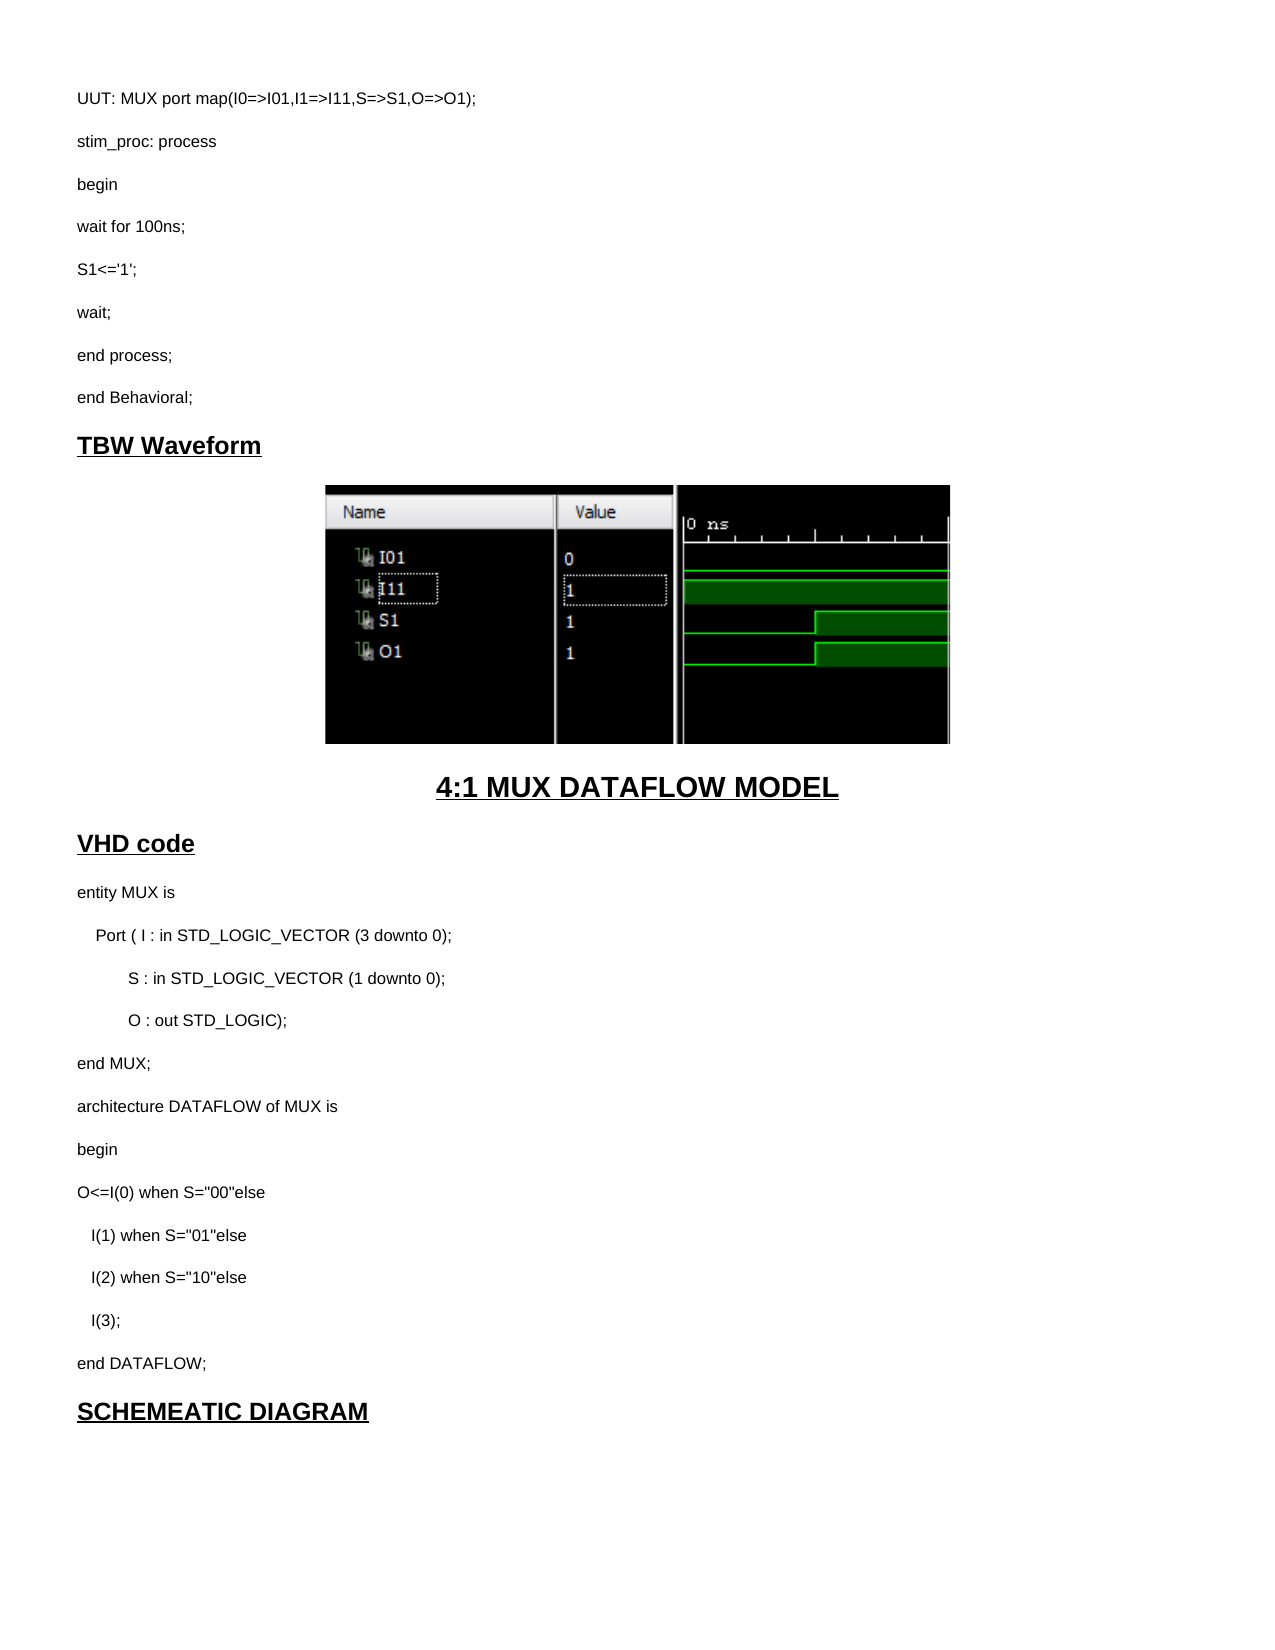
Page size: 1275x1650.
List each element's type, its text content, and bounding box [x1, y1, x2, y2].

text Port ( I : in STD_LOGIC_VECTOR (3 downto 0); [77, 926, 1198, 945]
text SCHEMEATIC DIAGRAM [77, 1397, 1198, 1425]
text end process; [77, 346, 1198, 365]
text I(1) when S="01"else [77, 1225, 1198, 1244]
text O : out STD_LOGIC); [77, 1011, 1198, 1030]
text end MUX; [77, 1054, 1198, 1073]
text TBW Waveform [77, 431, 1198, 460]
text end DATAFLOW; [77, 1354, 1198, 1373]
text UUT: MUX port map(I0=>I01,I1=>I11,S=>S1,O=>O1); [77, 89, 1198, 108]
text wait for 100ns; [77, 217, 1198, 236]
text begin [77, 1140, 1198, 1159]
text begin [77, 174, 1198, 193]
text VHD code [77, 829, 1198, 858]
text stim_proc: process [77, 131, 1198, 151]
text O<=I(0) when S="00"else [77, 1182, 1198, 1202]
text S1<='1'; [77, 260, 1198, 279]
text 4:1 MUX DATAFLOW MODEL [77, 769, 1198, 803]
text end Behavioral; [77, 388, 1198, 407]
text S : in STD_LOGIC_VECTOR (1 downto 0); [77, 968, 1198, 988]
text architecture DATAFLOW of MUX is [77, 1097, 1198, 1116]
picture [325, 485, 951, 744]
text entity MUX is [77, 883, 1198, 902]
text I(2) when S="10"else [77, 1268, 1198, 1287]
text I(3); [77, 1311, 1198, 1330]
text wait; [77, 303, 1198, 322]
